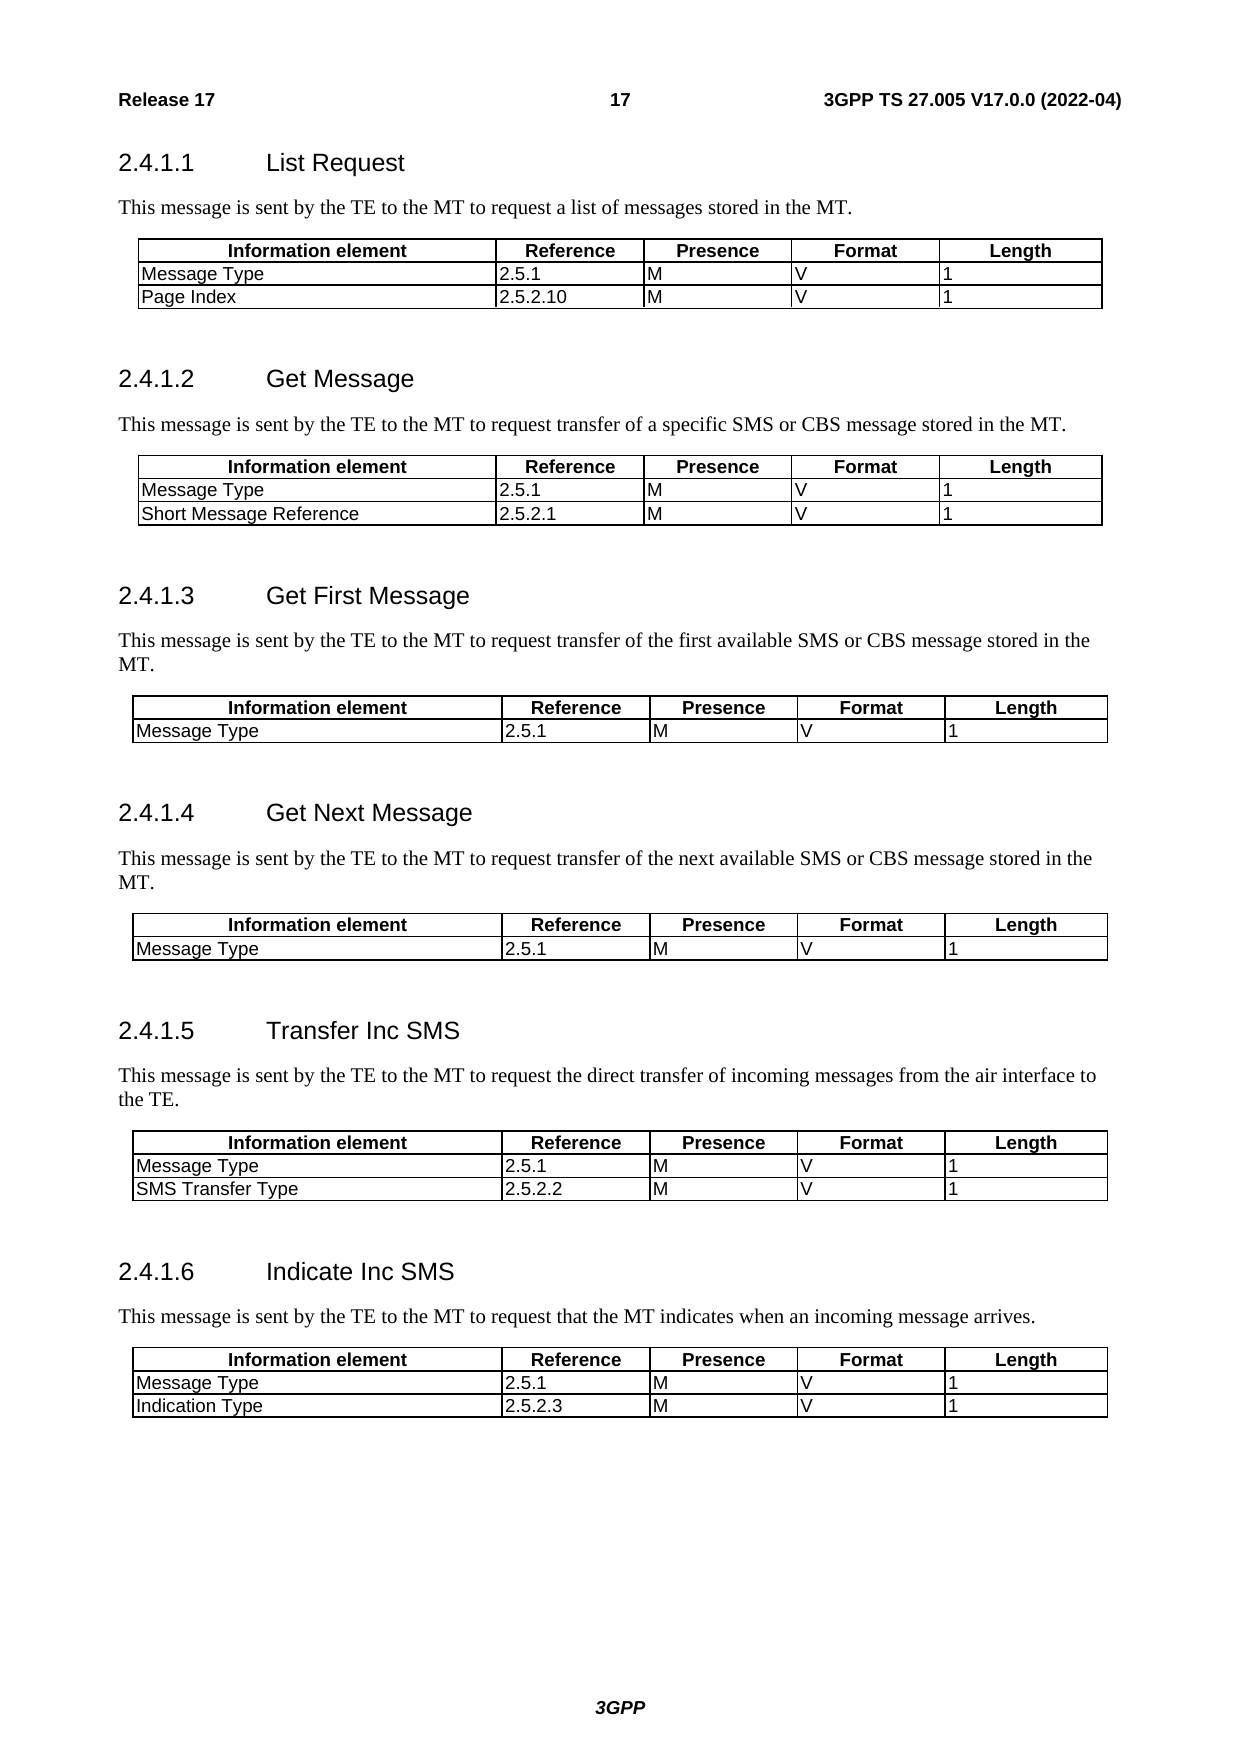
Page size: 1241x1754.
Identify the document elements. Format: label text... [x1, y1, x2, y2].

text This message is sent by the TE to the MT to request transfer of a specific SMS or CBS message stored in the MT. [118, 412, 1122, 436]
table_cell M [651, 1372, 797, 1393]
table_cell Short Message Reference [139, 502, 495, 524]
subtitle 2.4.1.2 Get Message [118, 364, 1122, 393]
table_cell M [651, 1155, 797, 1176]
table_header Format [798, 1348, 944, 1370]
table_header Reference [503, 1132, 649, 1153]
table_cell 1 [946, 937, 1107, 959]
table_cell V [792, 263, 939, 284]
table_header Information element [134, 1348, 501, 1370]
table_header Presence [651, 1132, 797, 1153]
table_cell V [798, 1155, 944, 1176]
table_header Reference [497, 456, 643, 478]
table_cell M [651, 937, 797, 959]
table_header Reference [503, 914, 649, 936]
table_header Length [946, 1132, 1107, 1153]
table_header Reference [503, 1348, 649, 1370]
table_cell V [792, 479, 939, 501]
table_cell V [798, 937, 944, 959]
table_cell 2.5.2.3 [503, 1395, 649, 1416]
table_cell Message Type [134, 937, 501, 959]
table_cell V [792, 502, 939, 524]
table_cell 2.5.1 [497, 479, 643, 501]
table_header Information element [134, 697, 501, 718]
table_cell 2.5.1 [503, 1372, 649, 1393]
table_header Reference [497, 240, 643, 261]
table_cell Message Type [139, 263, 495, 284]
table_cell M [645, 502, 791, 524]
subtitle 2.4.1.3 Get First Message [118, 581, 1122, 609]
table_header Presence [645, 240, 791, 261]
table_cell 2.5.1 [503, 720, 649, 741]
table_header Length [940, 240, 1101, 261]
table_cell Indication Type [134, 1395, 501, 1416]
subtitle 2.4.1.1 List Request [118, 148, 1122, 176]
table_header Presence [645, 456, 791, 478]
table_cell M [645, 479, 791, 501]
table_cell M [651, 1395, 797, 1416]
table_cell 1 [946, 1178, 1107, 1199]
table_cell 1 [946, 1372, 1107, 1393]
table_cell 2.5.2.2 [503, 1178, 649, 1199]
table_header Information element [139, 456, 495, 478]
table_cell M [651, 1178, 797, 1199]
table_header Length [946, 914, 1107, 936]
subtitle 2.4.1.4 Get Next Message [118, 798, 1122, 827]
table_header Presence [651, 1348, 797, 1370]
table_cell SMS Transfer Type [134, 1178, 501, 1199]
table_header Information element [134, 914, 501, 936]
table_cell Message Type [139, 479, 495, 501]
table_cell M [645, 286, 791, 307]
text This message is sent by the TE to the MT to request a list of messages stored in the MT. [118, 195, 1122, 219]
table_header Presence [651, 914, 797, 936]
table_header Presence [651, 697, 797, 718]
table_cell Page Index [139, 286, 495, 307]
table_cell V [798, 1372, 944, 1393]
table_header Format [792, 456, 939, 478]
table_header Information element [139, 240, 495, 261]
table_cell 2.5.1 [503, 1155, 649, 1176]
subtitle 2.4.1.5 Transfer Inc SMS [118, 1016, 1122, 1044]
table_cell M [645, 263, 791, 284]
table_cell V [798, 1395, 944, 1416]
table_header Format [798, 1132, 944, 1153]
table_header Format [798, 697, 944, 718]
text This message is sent by the TE to the MT to request transfer of the first available SMS or CBS message stored in the MT. [118, 628, 1122, 676]
table_cell 1 [940, 479, 1101, 501]
text This message is sent by the TE to the MT to request transfer of the next available SMS or CBS message stored in the MT. [118, 846, 1122, 894]
table_header Information element [134, 1132, 501, 1153]
text This message is sent by the TE to the MT to request the direct transfer of incoming messages from the air interface to the TE. [118, 1063, 1122, 1111]
subtitle 2.4.1.6 Indicate Inc SMS [118, 1256, 1122, 1285]
table_cell V [798, 1178, 944, 1199]
table_cell 1 [946, 1155, 1107, 1176]
table_cell 2.5.1 [503, 937, 649, 959]
table_cell Message Type [134, 720, 501, 741]
table_cell V [792, 286, 939, 307]
table_header Length [946, 1348, 1107, 1370]
table_header Format [798, 914, 944, 936]
text This message is sent by the TE to the MT to request that the MT indicates when an incoming message arrives. [118, 1304, 1122, 1328]
table_cell Message Type [134, 1155, 501, 1176]
table_cell 2.5.2.10 [497, 286, 643, 307]
table_header Length [946, 697, 1107, 718]
table_cell 1 [940, 263, 1101, 284]
table_cell 1 [940, 286, 1101, 307]
table_header Reference [503, 697, 649, 718]
table_cell M [651, 720, 797, 741]
table_header Format [792, 240, 939, 261]
table_cell 1 [946, 720, 1107, 741]
table_header Length [940, 456, 1101, 478]
table_cell 1 [940, 502, 1101, 524]
table_cell 2.5.1 [497, 263, 643, 284]
table_cell 2.5.2.1 [497, 502, 643, 524]
table_cell 1 [946, 1395, 1107, 1416]
table_cell Message Type [134, 1372, 501, 1393]
table_cell V [798, 720, 944, 741]
